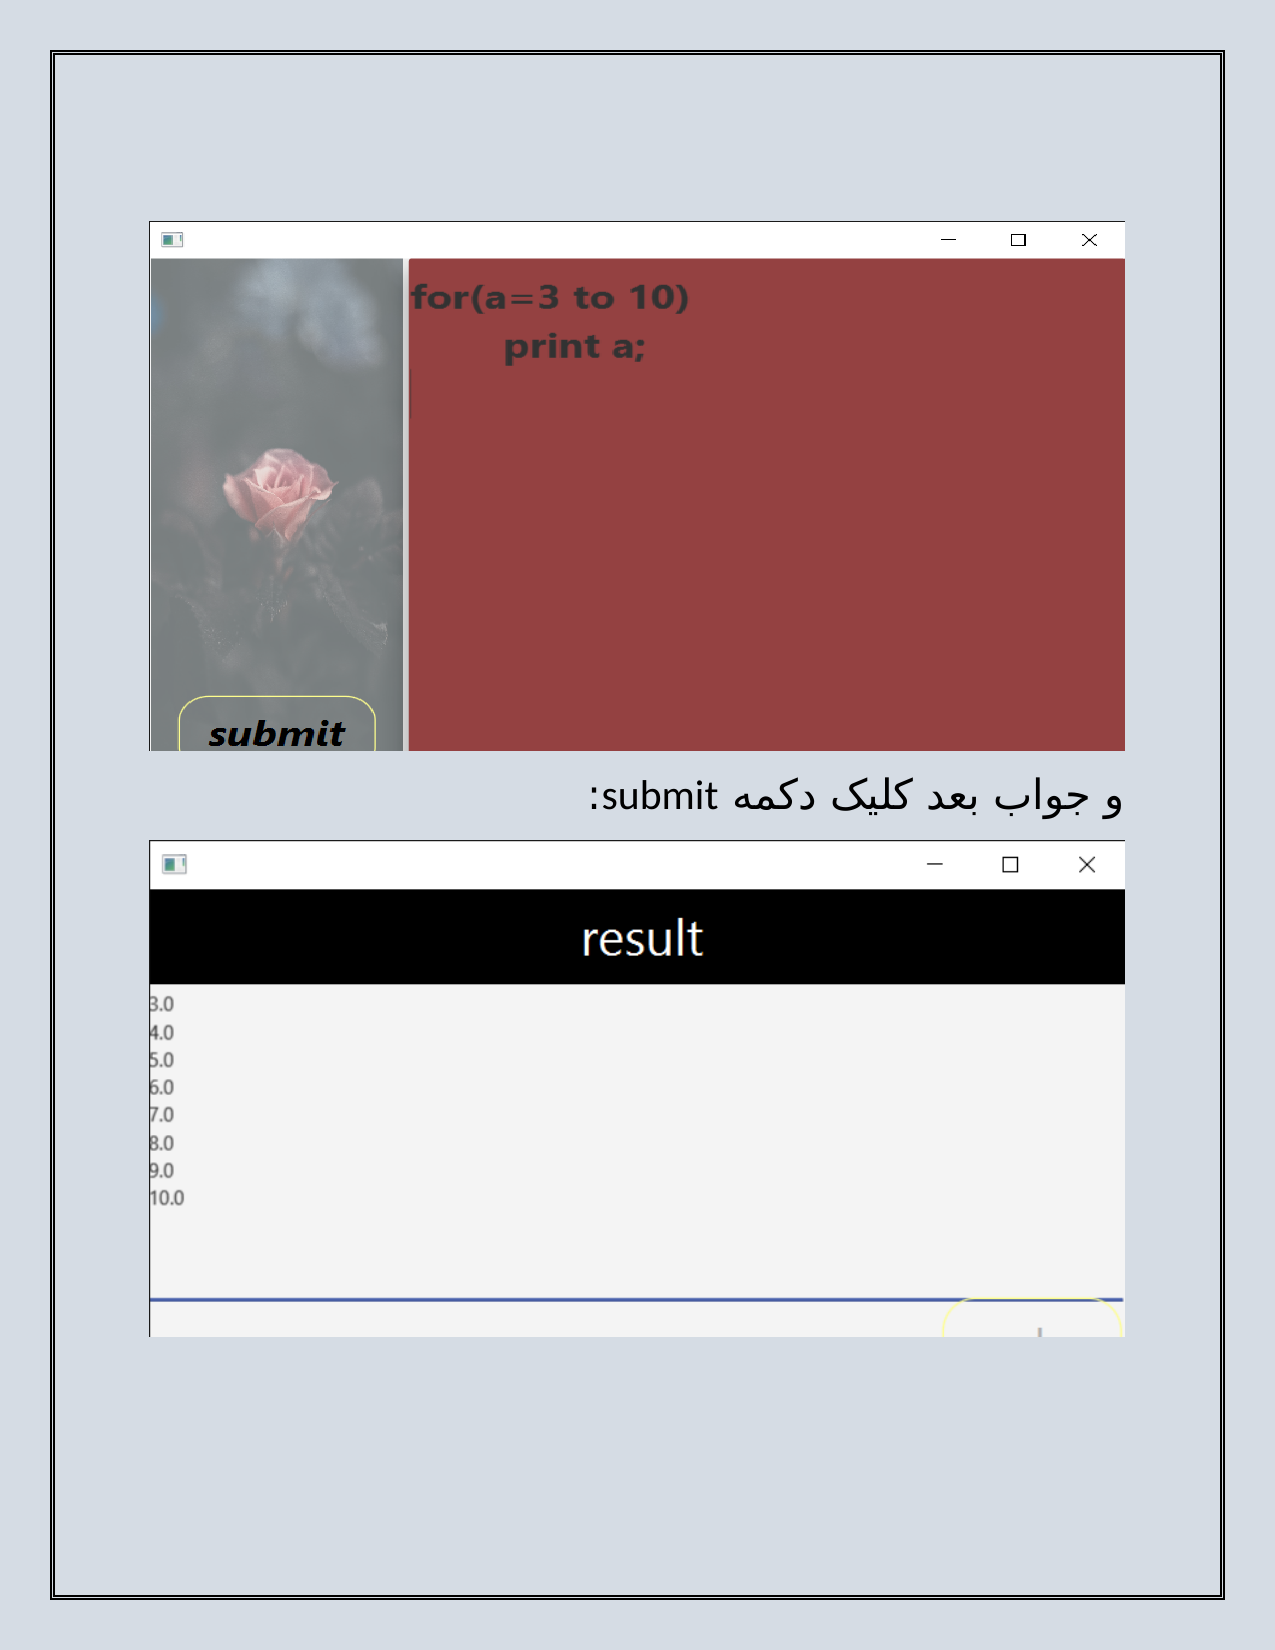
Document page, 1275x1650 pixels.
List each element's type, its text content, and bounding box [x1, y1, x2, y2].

text و جواب بعد کلیک دکمه submit: [150, 769, 1125, 820]
picture [149, 840, 1125, 1337]
picture [149, 221, 1125, 751]
